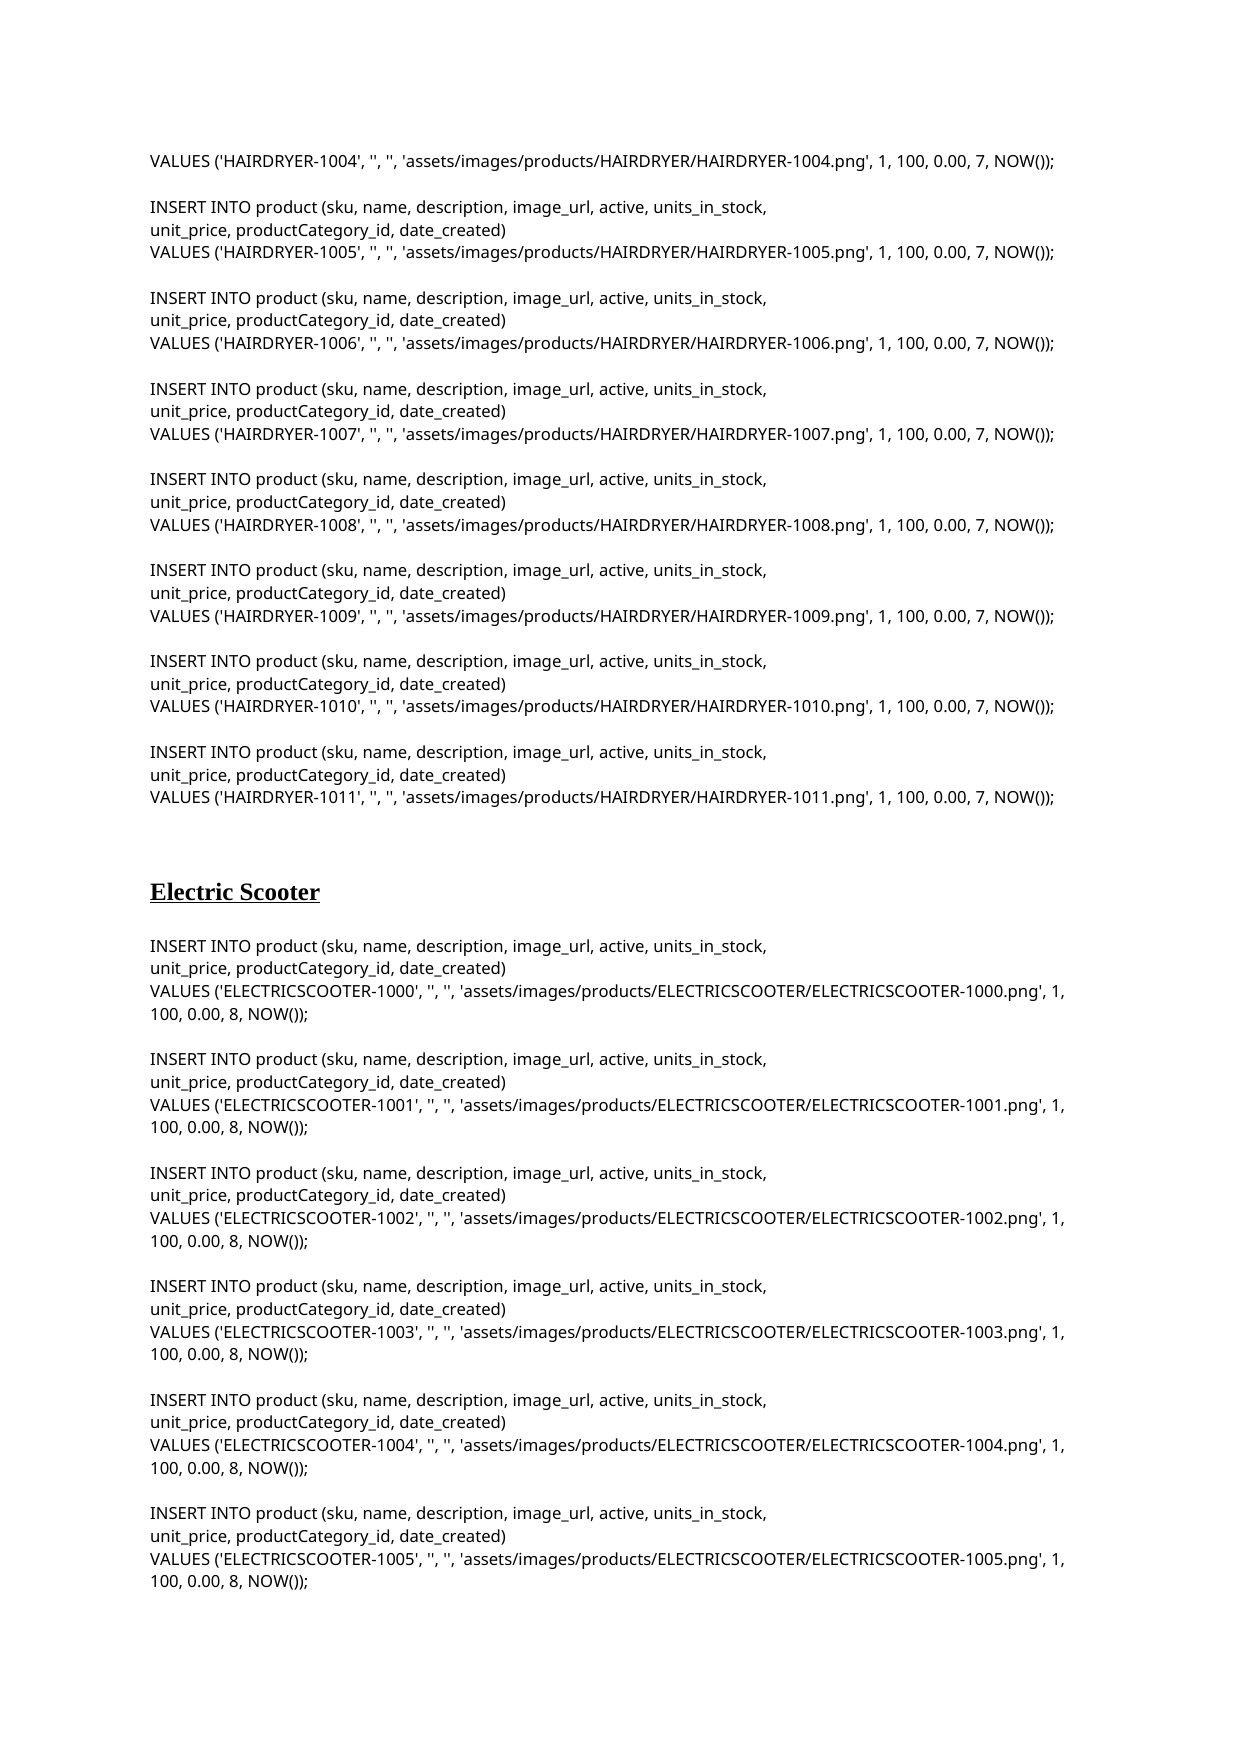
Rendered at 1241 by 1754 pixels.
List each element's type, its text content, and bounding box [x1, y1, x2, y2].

text INSERT INTO product (sku, name, description, image_url, active, units_in_stock, [150, 740, 1090, 763]
text INSERT INTO product (sku, name, description, image_url, active, units_in_stock, [150, 1161, 1090, 1184]
text unit_price, productCategory_id, date_created) [150, 581, 1090, 604]
text VALUES ('HAIRDRYER-1008', '', '', 'assets/images/products/HAIRDRYER/HAIRDRYER-1008.png', 1, 100, 0.00, 7, NOW()); [150, 513, 1090, 536]
text VALUES ('ELECTRICSCOOTER-1003', '', '', 'assets/images/products/ELECTRICSCOOTER/ELECTRICSCOOTER-1003.png', 1, 100, 0.00, 8, NOW()); [150, 1320, 1090, 1366]
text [150, 195, 1090, 218]
text VALUES ('ELECTRICSCOOTER-1004', '', '', 'assets/images/products/ELECTRICSCOOTER/ELECTRICSCOOTER-1004.png', 1, 100, 0.00, 8, NOW()); [150, 1434, 1090, 1479]
text unit_price, productCategory_id, date_created) [150, 309, 1090, 332]
text INSERT INTO product (sku, name, description, image_url, active, units_in_stock, [150, 468, 1090, 491]
text unit_price, productCategory_id, date_created) [150, 400, 1090, 422]
text VALUES ('HAIRDRYER-1009', '', '', 'assets/images/products/HAIRDRYER/HAIRDRYER-1009.png', 1, 100, 0.00, 7, NOW()); [150, 604, 1090, 627]
text INSERT INTO product (sku, name, description, image_url, active, units_in_stock, [150, 1275, 1090, 1297]
text unit_price, productCategory_id, date_created) [150, 1411, 1090, 1434]
text unit_price, productCategory_id, date_created) [150, 1070, 1090, 1093]
text INSERT INTO product (sku, name, description, image_url, active, units_in_stock, [150, 559, 1090, 581]
text INSERT INTO product (sku, name, description, image_url, active, units_in_stock, [150, 649, 1090, 672]
text INSERT INTO product (sku, name, description, image_url, active, units_in_stock, [150, 934, 1090, 957]
text unit_price, productCategory_id, date_created) [150, 1297, 1090, 1320]
text unit_price, productCategory_id, date_created) [150, 672, 1090, 695]
text VALUES ('HAIRDRYER-1005', '', '', 'assets/images/products/HAIRDRYER/HAIRDRYER-1005.png', 1, 100, 0.00, 7, NOW()); [150, 241, 1090, 263]
text Electric Scooter [150, 877, 1090, 905]
text unit_price, productCategory_id, date_created) [150, 491, 1090, 513]
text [150, 1524, 1090, 1547]
text INSERT INTO product (sku, name, description, image_url, active, units_in_stock, [150, 286, 1090, 309]
text VALUES ('HAIRDRYER-1007', '', '', 'assets/images/products/HAIRDRYER/HAIRDRYER-1007.png', 1, 100, 0.00, 7, NOW()); [150, 422, 1090, 445]
text VALUES ('HAIRDRYER-1010', '', '', 'assets/images/products/HAIRDRYER/HAIRDRYER-1010.png', 1, 100, 0.00, 7, NOW()); [150, 695, 1090, 718]
text unit_price, productCategory_id, date_created) [150, 763, 1090, 786]
text unit_price, productCategory_id, date_created) [150, 957, 1090, 979]
text INSERT INTO product (sku, name, description, image_url, active, units_in_stock, [150, 1502, 1090, 1524]
text VALUES ('ELECTRICSCOOTER-1001', '', '', 'assets/images/products/ELECTRICSCOOTER/ELECTRICSCOOTER-1001.png', 1, 100, 0.00, 8, NOW()); [150, 1093, 1090, 1138]
text INSERT INTO product (sku, name, description, image_url, active, units_in_stock, [150, 1388, 1090, 1411]
text VALUES ('ELECTRICSCOOTER-1005', '', '', 'assets/images/products/ELECTRICSCOOTER/ELECTRICSCOOTER-1005.png', 1, 100, 0.00, 8, NOW()); [150, 1547, 1090, 1593]
text VALUES ('ELECTRICSCOOTER-1002', '', '', 'assets/images/products/ELECTRICSCOOTER/ELECTRICSCOOTER-1002.png', 1, 100, 0.00, 8, NOW()); [150, 1207, 1090, 1252]
text VALUES ('HAIRDRYER-1006', '', '', 'assets/images/products/HAIRDRYER/HAIRDRYER-1006.png', 1, 100, 0.00, 7, NOW()); [150, 332, 1090, 354]
text unit_price, productCategory_id, date_created) [150, 218, 1090, 241]
text INSERT INTO product (sku, name, description, image_url, active, units_in_stock, [150, 1048, 1090, 1070]
text VALUES ('HAIRDRYER-1011', '', '', 'assets/images/products/HAIRDRYER/HAIRDRYER-1011.png', 1, 100, 0.00, 7, NOW()); [150, 786, 1090, 808]
text unit_price, productCategory_id, date_created) [150, 1184, 1090, 1207]
text INSERT INTO product (sku, name, description, image_url, active, units_in_stock, [150, 377, 1090, 400]
text VALUES ('HAIRDRYER-1004', '', '', 'assets/images/products/HAIRDRYER/HAIRDRYER-1004.png', 1, 100, 0.00, 7, NOW()); [150, 150, 1090, 173]
text VALUES ('ELECTRICSCOOTER-1000', '', '', 'assets/images/products/ELECTRICSCOOTER/ELECTRICSCOOTER-1000.png', 1, 100, 0.00, 8, NOW()); [150, 979, 1090, 1025]
